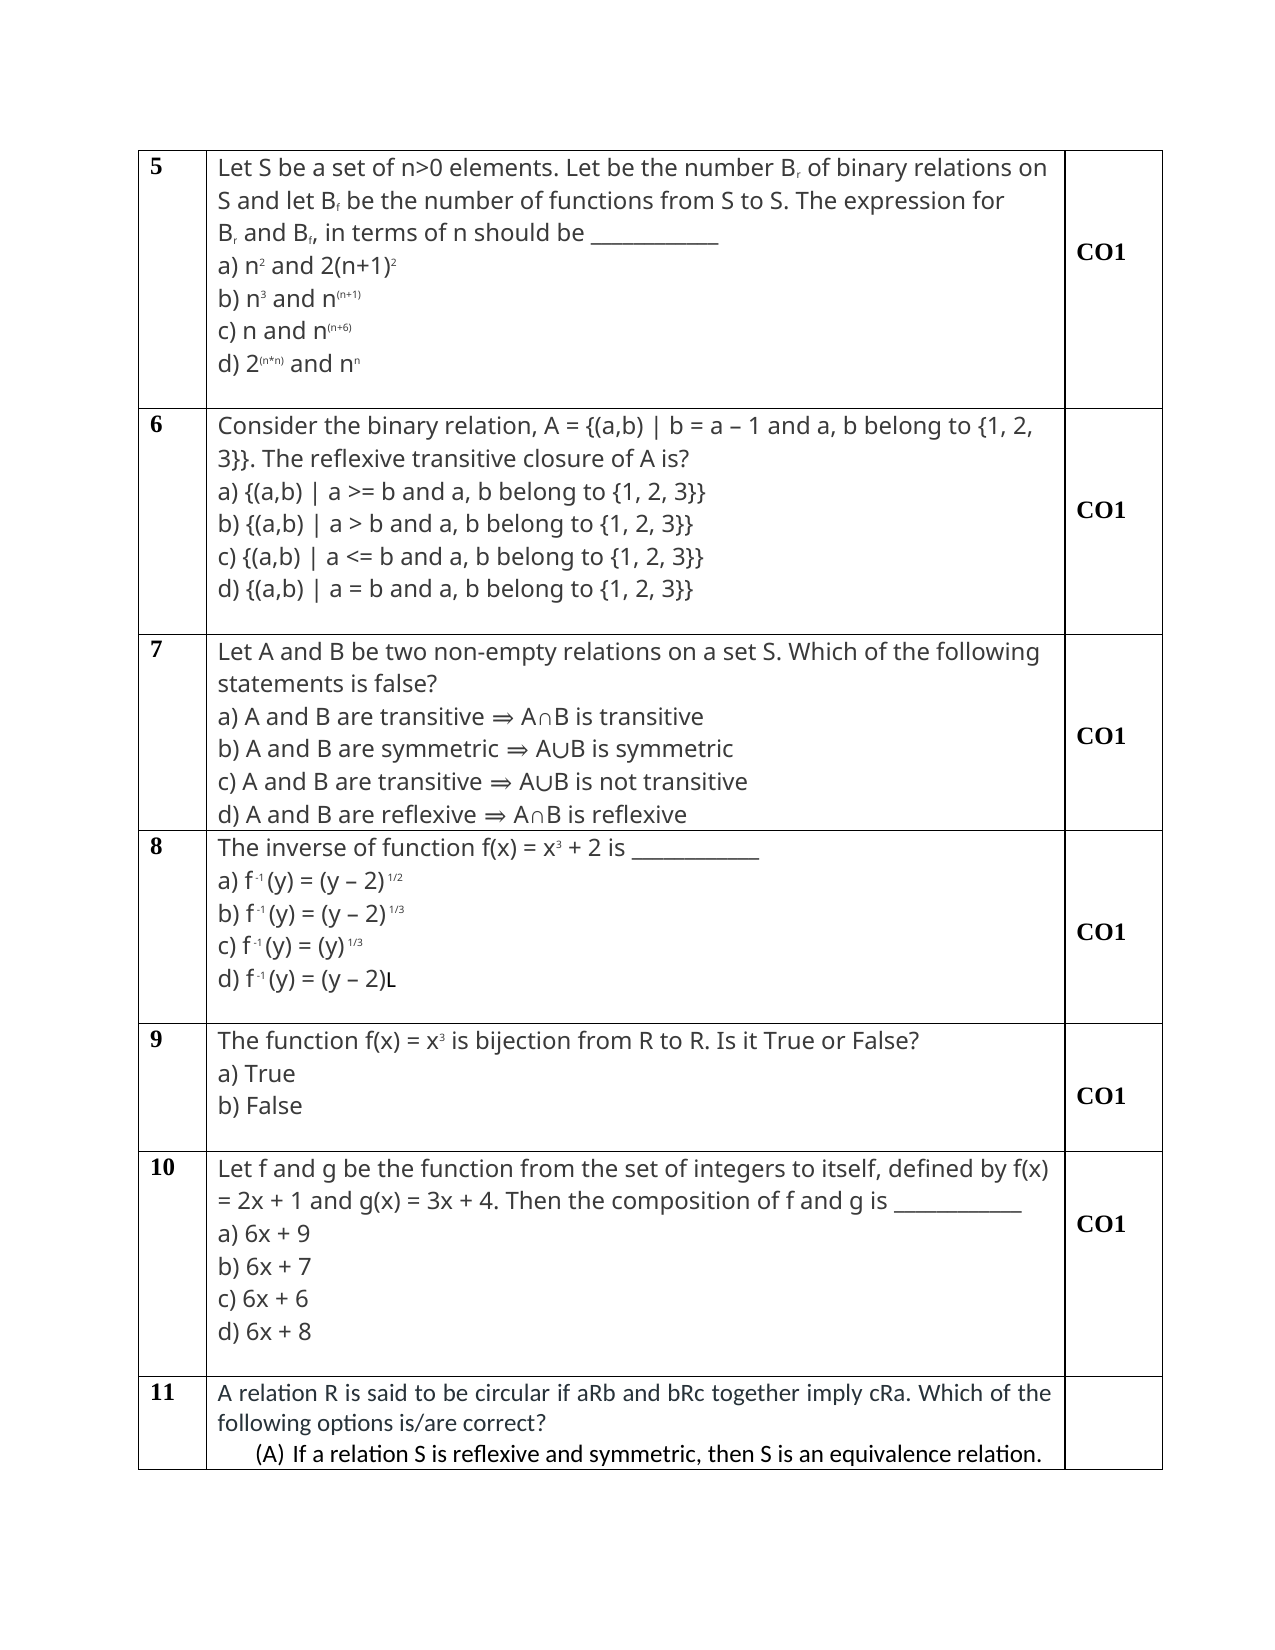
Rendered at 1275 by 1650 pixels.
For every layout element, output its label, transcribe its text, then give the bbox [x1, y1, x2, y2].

table_cell Let A and B be two non-empty relations on a set S. Which of the following statements is false? a) A and B are transitive ⇒ A∩B is transitive b) A and B are symmetric ⇒ A∪B is symmetric c) A and B are transitive ⇒ A∪B is not transitive d) A and B are reflexive ⇒ A∩B is reflexive [207, 635, 1064, 830]
table_cell CO1 [1066, 831, 1162, 1023]
table_cell The function f(x) = x3 is bijection from R to R. Is it True or False? a) True b) False [207, 1024, 1064, 1151]
table_cell Let f and g be the function from the set of integers to itself, defined by f(x) = 2x + 1 and g(x) = 3x + 4. Then the composition of f and g is ____________ a) 6x + 9 b) 6x + 7 c) 6x + 6 d) 6x + 8 [207, 1152, 1064, 1376]
table_cell CO1 [1066, 635, 1162, 830]
table_cell CO1 [1066, 1024, 1162, 1151]
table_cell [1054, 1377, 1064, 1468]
table_cell CO1 [1066, 151, 1162, 408]
table_cell Let S be a set of n>0 elements. Let be the number Br of binary relations on S and let Bf be the number of functions from S to S. The expression for Br and Bf, in terms of n should be ____________ a) n2 and 2(n+1)2 b) n3 and n(n+1) c) n and n(n+6) d) 2(n*n) and nn [207, 151, 1064, 408]
table_cell 6 [139, 409, 206, 633]
table_cell CO1 [1066, 1152, 1162, 1376]
table_cell 8 [139, 831, 206, 1023]
table_cell Consider the binary relation, A = {(a,b) | b = a – 1 and a, b belong to {1, 2, 3}}. The reflexive transitive closure of A is? a) {(a,b) | a >= b and a, b belong to {1, 2, 3}} b) {(a,b) | a > b and a, b belong to {1, 2, 3}} c) {(a,b) | a <= b and a, b belong to {1, 2, 3}} d) {(a,b) | a = b and a, b belong to {1, 2, 3}} [207, 409, 1064, 633]
table_cell 10 [139, 1152, 206, 1376]
table_cell The inverse of function f(x) = x3 + 2 is ____________ a) f -1 (y) = (y – 2) 1/2 b) f -1 (y) = (y – 2) 1/3 c) f -1 (y) = (y) 1/3 d) f -1 (y) = (y – 2)L [207, 831, 1064, 1023]
table_cell 5 [139, 151, 206, 408]
table_cell 7 [139, 635, 206, 830]
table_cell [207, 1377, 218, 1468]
table_cell 11 [139, 1377, 206, 1468]
table_cell 9 [139, 1024, 206, 1151]
table_cell CO1 [1066, 409, 1162, 633]
table_cell [1066, 1377, 1162, 1468]
